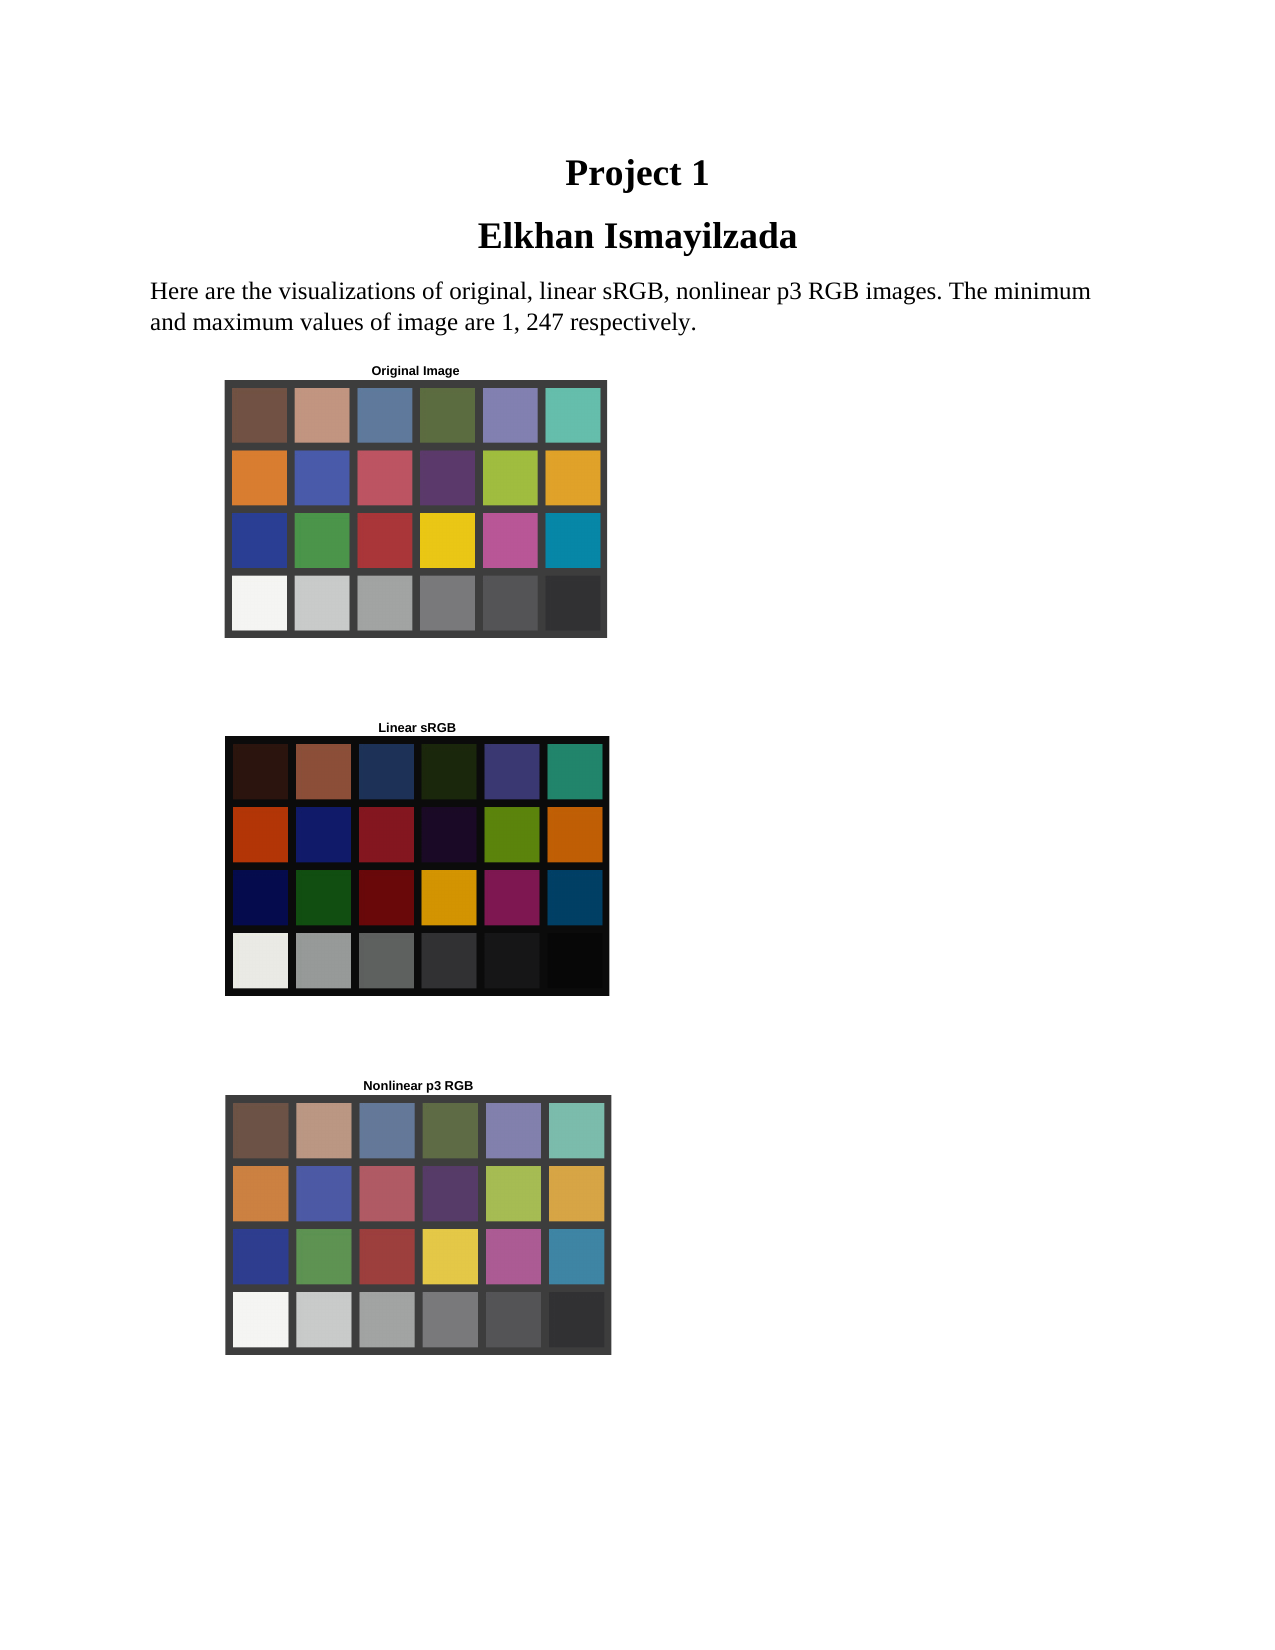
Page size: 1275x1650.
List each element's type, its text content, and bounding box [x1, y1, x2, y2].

text Project 1 [150, 150, 1125, 193]
text Elkhan Ismayilzada [150, 213, 1125, 256]
text Here are the visualizations of original, linear sRGB, nonlinear p3 RGB images. The minimum and maximum values of image are 1, 247 respectively. [150, 276, 1125, 336]
